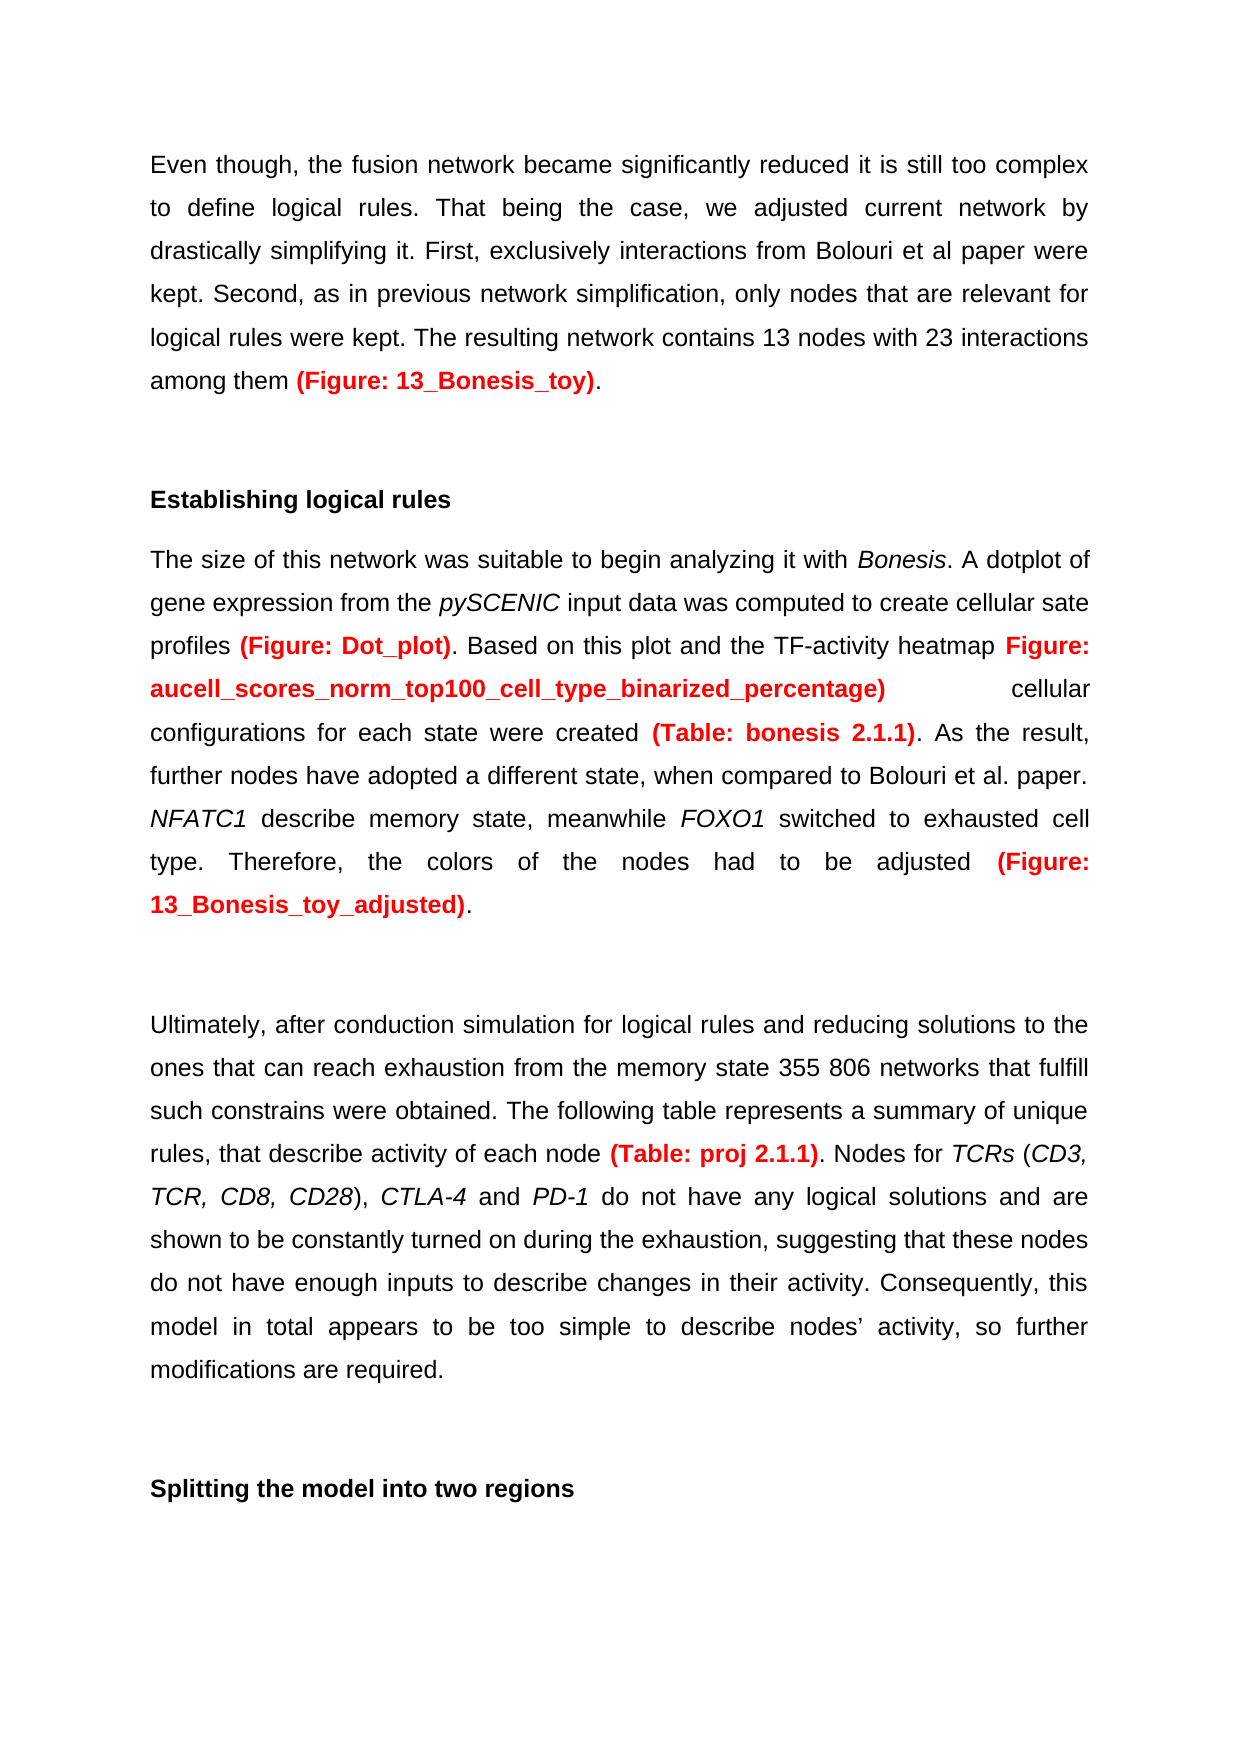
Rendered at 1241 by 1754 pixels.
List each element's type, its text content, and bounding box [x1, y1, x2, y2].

text Establishing logical rules [150, 485, 1090, 514]
text The size of this network was suitable to begin analyzing it with Bonesis. A dotplot of gene expression from the pySCENIC input data was computed to create cellular sate profiles (Figure: Dot_plot). Based on this plot and the TF-activity heatmap Figure: aucell_scores_norm_top100_cell_type_binarized_percentage) cellular configurations for each state were created (Table: bonesis 2.1.1). As the result, further nodes have adopted a different state, when compared to Bolouri et al. paper. NFATC1 describe memory state, meanwhile FOXO1 switched to exhausted cell type. Therefore, the colors of the nodes had to be adjusted (Figure: 13_Bonesis_toy_adjusted). [150, 545, 1090, 919]
text Even though, the fusion network became significantly reduced it is still too complex to define logical rules. That being the case, we adjusted current network by drastically simplifying it. First, exclusively interactions from Bolouri et al paper were kept. Second, as in previous network simplification, only nodes that are relevant for logical rules were kept. The resulting network contains 13 nodes with 23 interactions among them (Figure: 13_Bonesis_toy). [150, 150, 1090, 394]
text Ultimately, after conduction simulation for logical rules and reducing solutions to the ones that can reach exhaustion from the memory state 355 806 networks that fulfill such constrains were obtained. The following table represents a summary of unique rules, that describe activity of each node (Table: proj 2.1.1). Nodes for TCRs (CD3, TCR, CD8, CD28), CTLA-4 and PD-1 do not have any logical solutions and are shown to be constantly turned on during the exhaustion, suggesting that these nodes do not have enough inputs to describe changes in their activity. Consequently, this model in total appears to be too simple to describe nodes’ activity, so further modifications are required. [150, 1009, 1090, 1383]
text Splitting the model into two regions [150, 1474, 1090, 1503]
